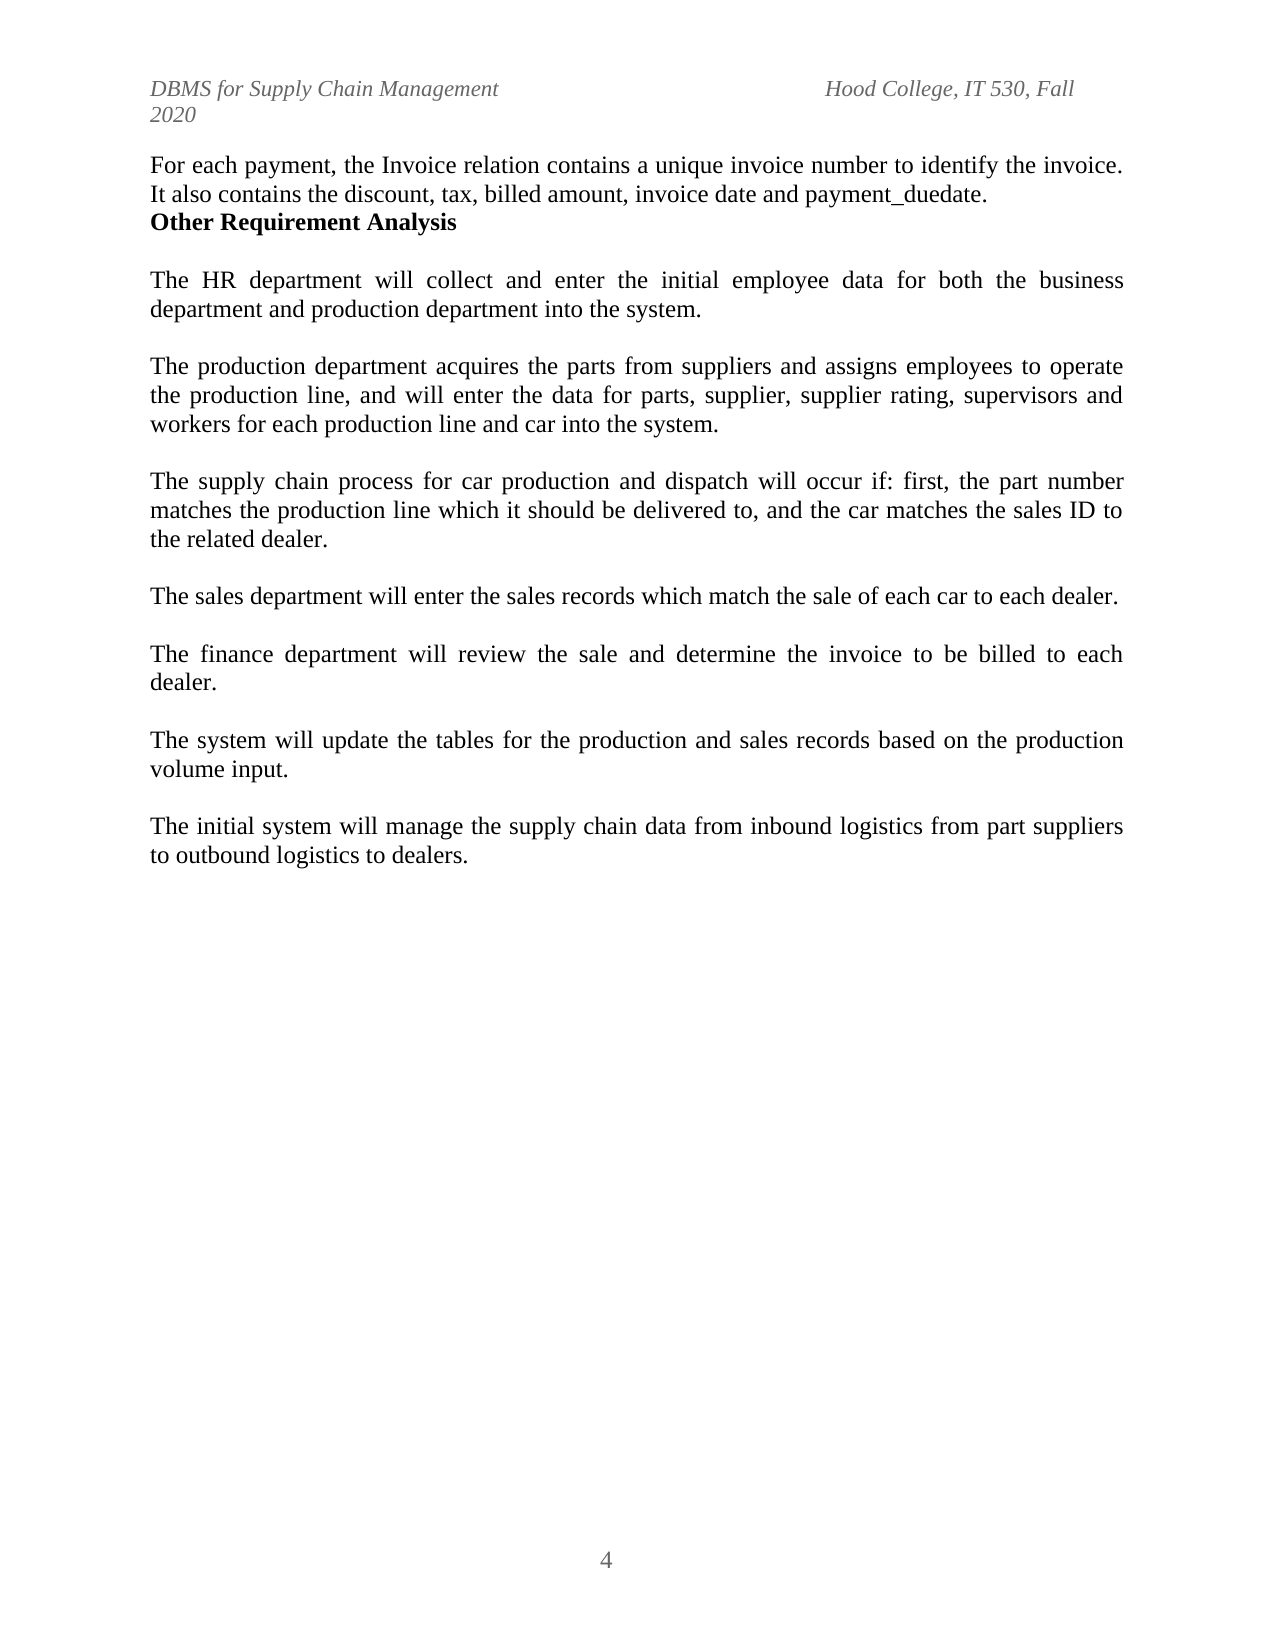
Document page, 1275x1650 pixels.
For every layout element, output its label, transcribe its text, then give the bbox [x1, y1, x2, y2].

text Other Requirement Analysis [150, 207, 1125, 236]
text For each payment, the Invoice relation contains a unique invoice number to identify the invoice. It also contains the discount, tax, billed amount, invoice date and payment_duedate. [150, 150, 1125, 207]
text The initial system will manage the supply chain data from inbound logistics from part suppliers to outbound logistics to dealers. [150, 811, 1125, 869]
text The HR department will collect and enter the initial employee data for both the business department and production department into the system. [150, 265, 1125, 322]
text The system will update the tables for the production and sales records based on the production volume input. [150, 725, 1125, 782]
text The sales department will enter the sales records which match the sale of each car to each dealer. [150, 581, 1125, 610]
text The production department acquires the parts from suppliers and assigns employees to operate the production line, and will enter the data for parts, supplier, supplier rating, supervisors and workers for each production line and car into the system. [150, 351, 1125, 437]
text The supply chain process for car production and dispatch will occur if: first, the part number matches the production line which it should be delivered to, and the car matches the sales ID to the related dealer. [150, 466, 1125, 552]
text The finance department will review the sale and determine the invoice to be billed to each dealer. [150, 639, 1125, 696]
